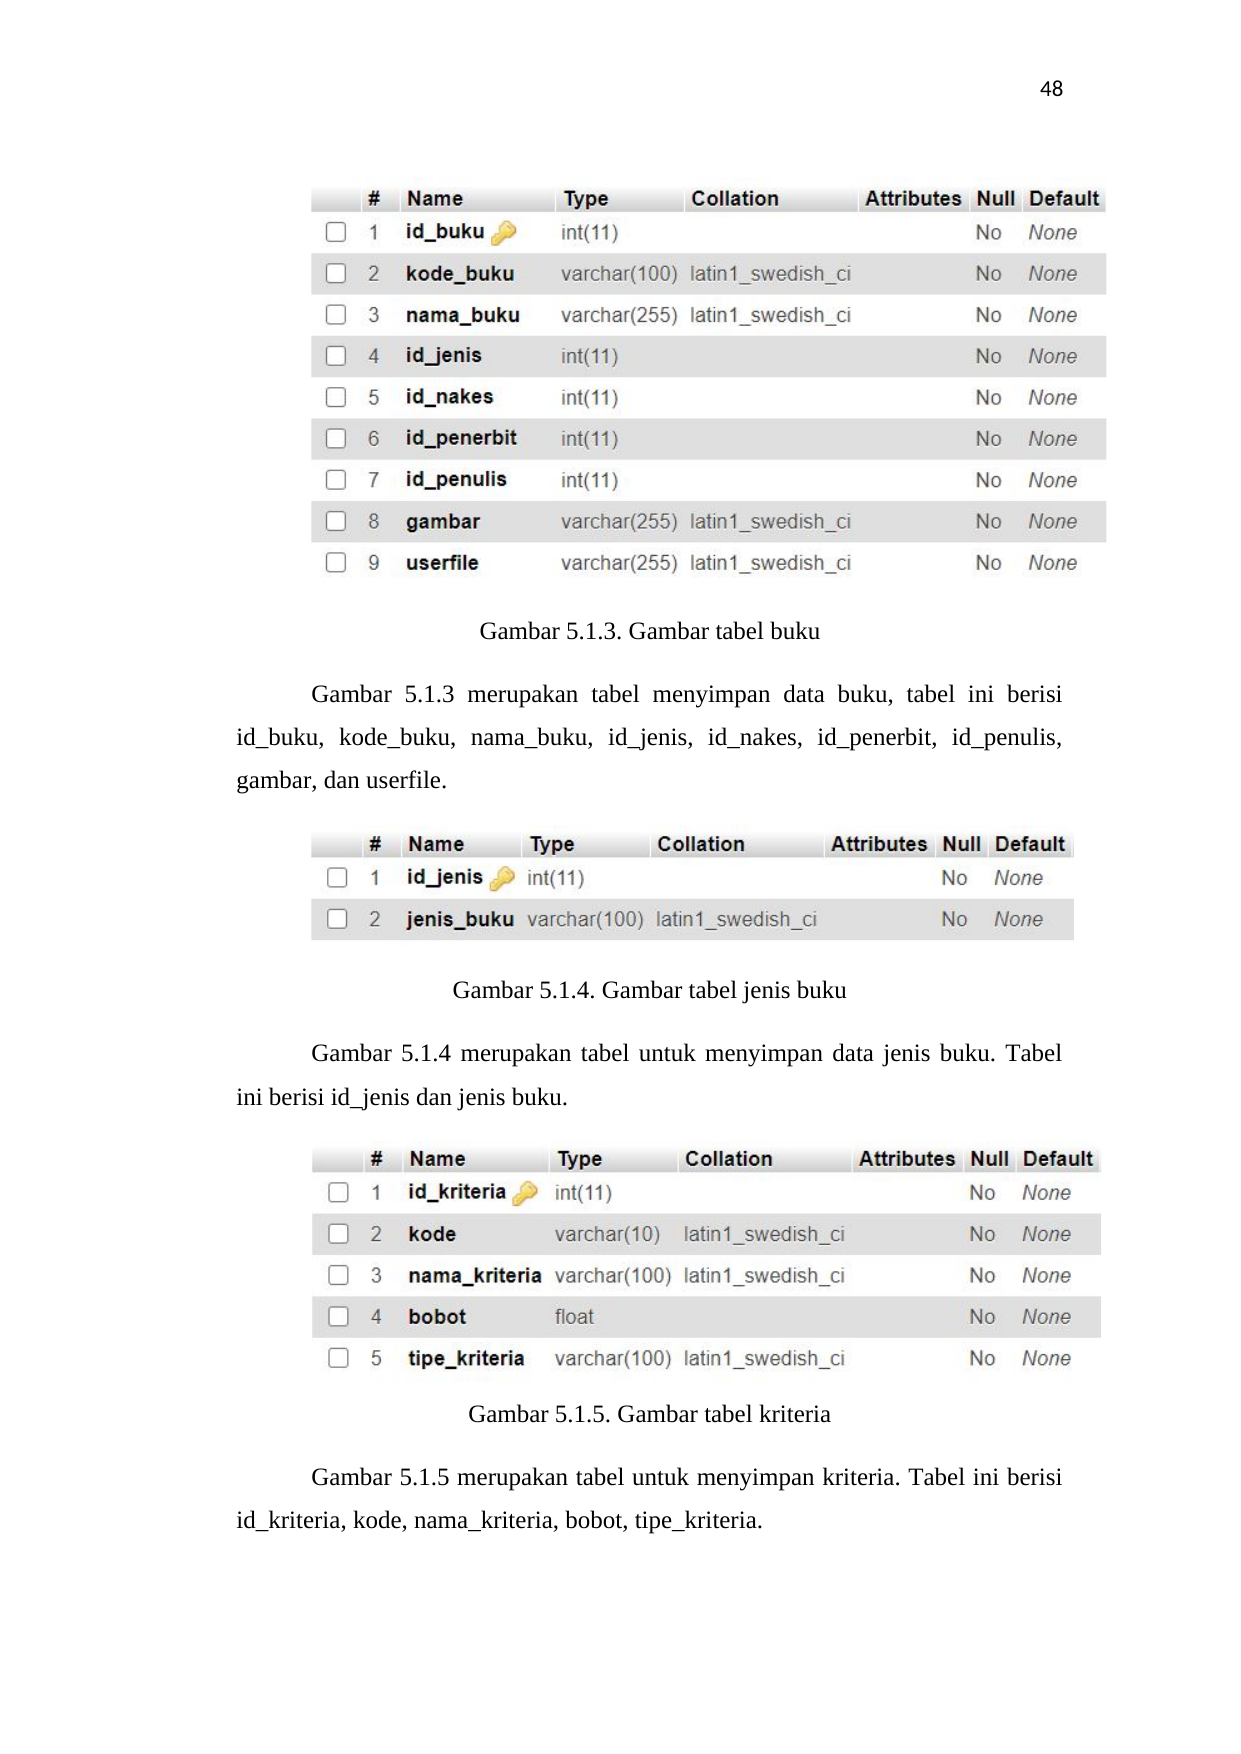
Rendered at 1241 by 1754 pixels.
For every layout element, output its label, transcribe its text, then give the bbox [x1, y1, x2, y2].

text Gambar 5.1.5 merupakan tabel untuk menyimpan kriteria. Tabel ini berisi id_kriteria, kode, nama_kriteria, bobot, tipe_kriteria. [236, 1462, 1063, 1534]
subtitle Gambar 5.1.5. Gambar tabel kriteria [236, 1399, 1063, 1462]
picture [311, 1141, 1102, 1383]
picture [311, 825, 1074, 959]
text Gambar 5.1.4 merupakan tabel untuk menyimpan data jenis buku. Tabel ini berisi id_jenis dan jenis buku. [236, 1038, 1063, 1110]
picture [311, 177, 1107, 600]
subtitle Gambar 5.1.3. Gambar tabel buku [236, 616, 1063, 679]
subtitle Gambar 5.1.4. Gambar tabel jenis buku [236, 976, 1063, 1038]
text Gambar 5.1.3 merupakan tabel menyimpan data buku, tabel ini berisi id_buku, kode_buku, nama_buku, id_jenis, id_nakes, id_penerbit, id_penulis, gambar, dan userfile. [236, 679, 1063, 794]
